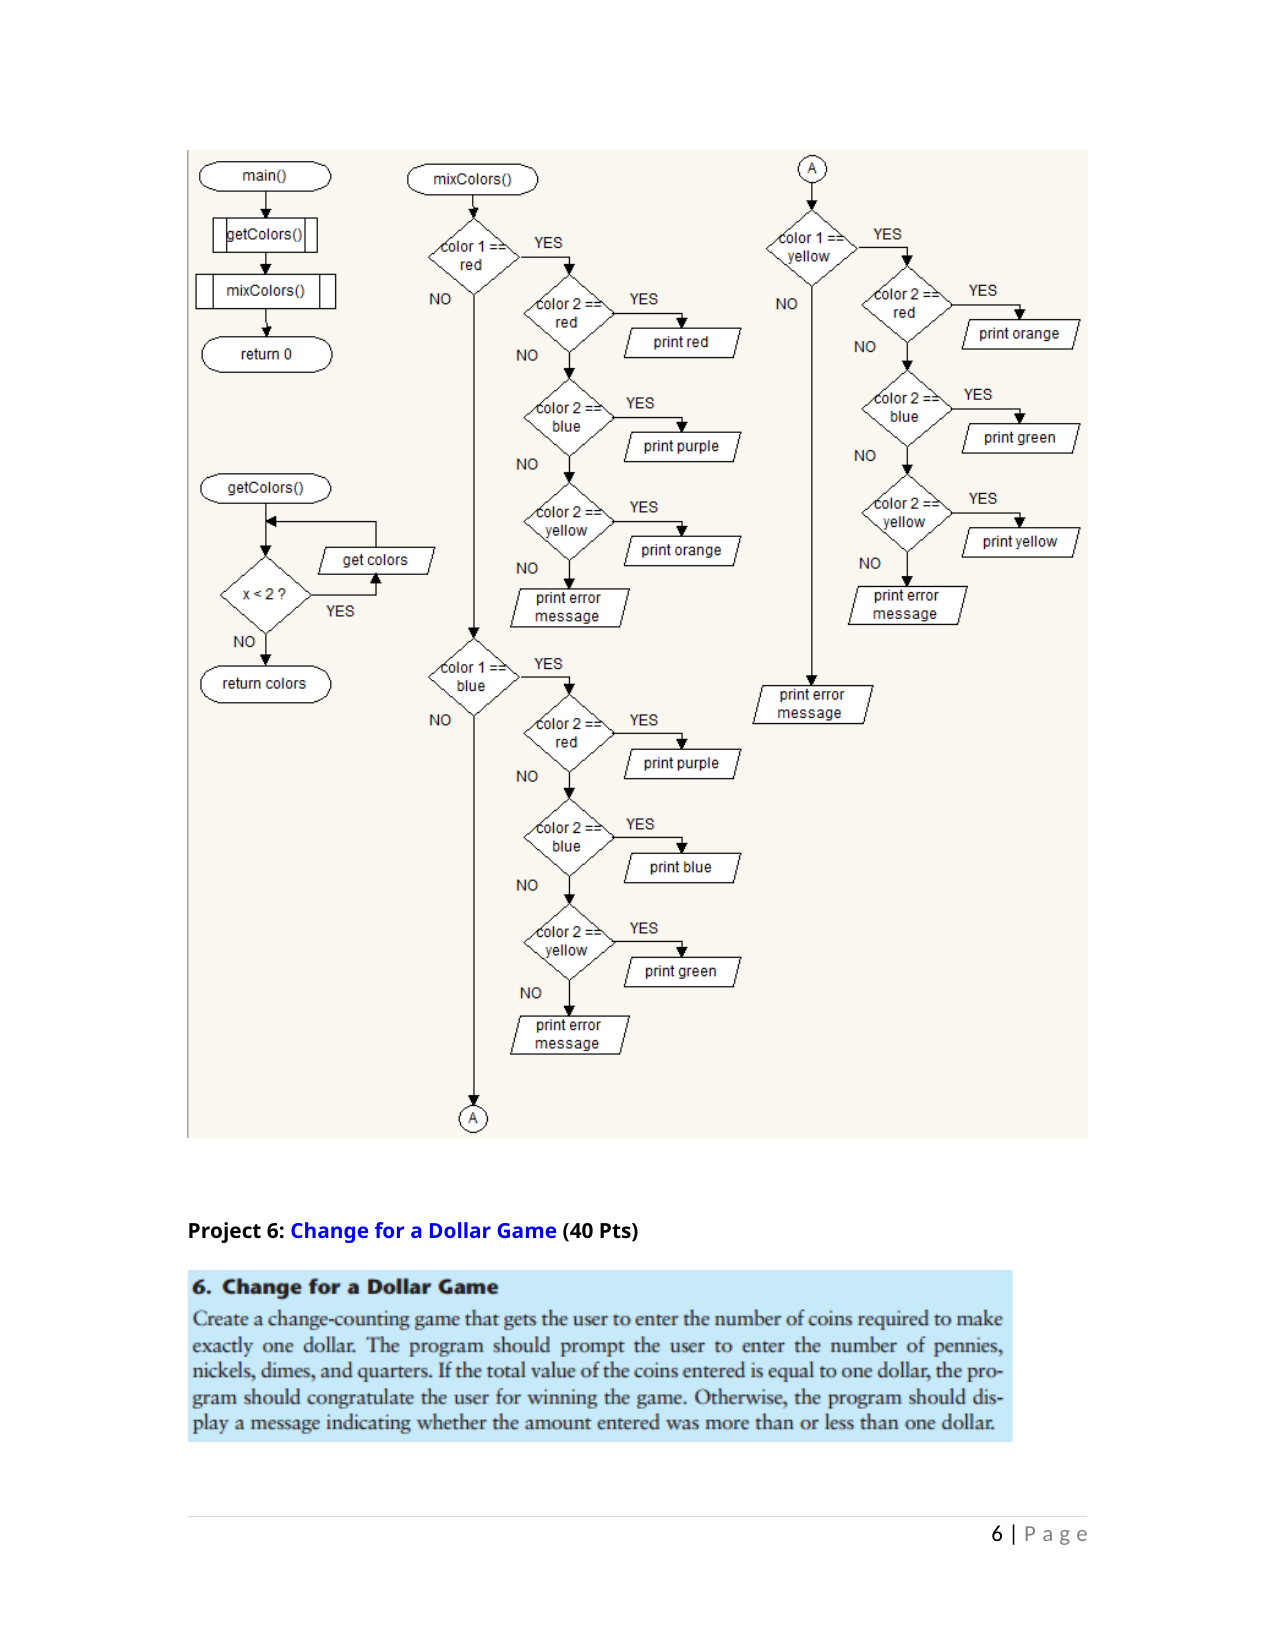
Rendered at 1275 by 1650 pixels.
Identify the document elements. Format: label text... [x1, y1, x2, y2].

picture [187, 1270, 1013, 1442]
text Project 6: Change for a Dollar Game (40 Pts) [187, 1216, 1087, 1245]
picture [187, 150, 1088, 1138]
